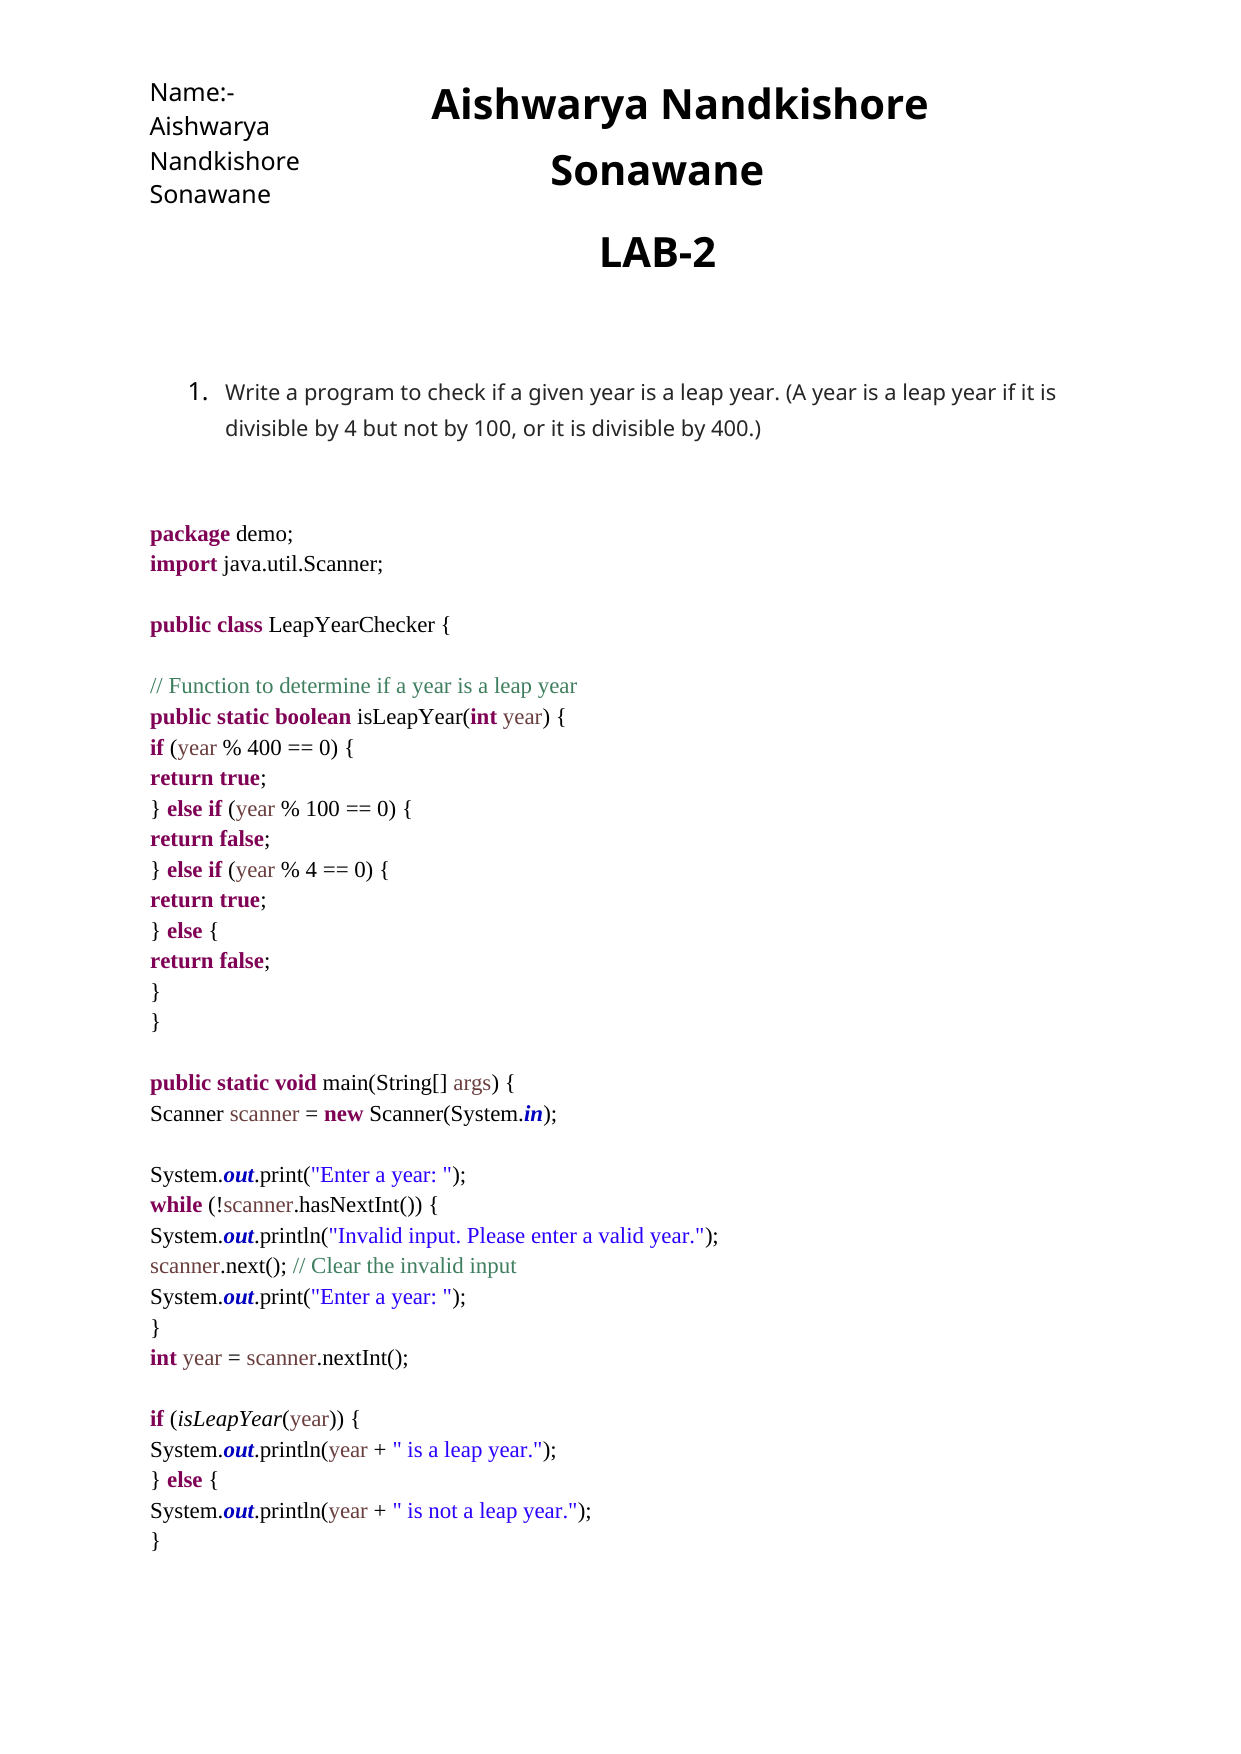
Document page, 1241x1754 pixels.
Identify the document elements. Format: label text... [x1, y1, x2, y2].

text } else if (year % 4 == 0) { [150, 856, 1090, 882]
text Scanner scanner = new Scanner(System.in); [150, 1100, 1090, 1126]
text while (!scanner.hasNextInt()) { [150, 1191, 1090, 1218]
list Write a program to check if a given year is a leap year. (A year is a leap year if it is divisible by 4 but not by 100, or it is divisible by 400.) [187, 374, 1090, 442]
text return false; [150, 947, 1090, 974]
text package demo; [150, 520, 1090, 546]
text return false; [150, 825, 1090, 852]
text return true; [150, 886, 1090, 913]
text System.out.println("Invalid input. Please enter a valid year."); [150, 1222, 1090, 1248]
text if (isLeapYear(year)) { [150, 1405, 1090, 1431]
text } [150, 1008, 1090, 1035]
text } else { [150, 1466, 1090, 1492]
text scanner.next(); // Clear the invalid input [150, 1252, 1090, 1279]
text } [150, 978, 1090, 1004]
text } [150, 1313, 1090, 1340]
text int year = scanner.nextInt(); [150, 1344, 1090, 1370]
text System.out.println(year + " is a leap year."); [150, 1436, 1090, 1462]
text System.out.print("Enter a year: "); [150, 1161, 1090, 1187]
text // Function to determine if a year is a leap year [150, 673, 1090, 699]
text public class LeapYearChecker { [150, 612, 1090, 638]
text if (year % 400 == 0) { [150, 734, 1090, 760]
text } [150, 1527, 1090, 1553]
text return true; [150, 764, 1090, 791]
text } else if (year % 100 == 0) { [150, 795, 1090, 821]
text } else { [150, 917, 1090, 943]
text public static boolean isLeapYear(int year) { [150, 703, 1090, 729]
text import java.util.Scanner; [150, 551, 1090, 577]
text public static void main(String[] args) { [150, 1069, 1090, 1096]
text System.out.print("Enter a year: "); [150, 1283, 1090, 1309]
text System.out.println(year + " is not a leap year."); [150, 1497, 1090, 1523]
